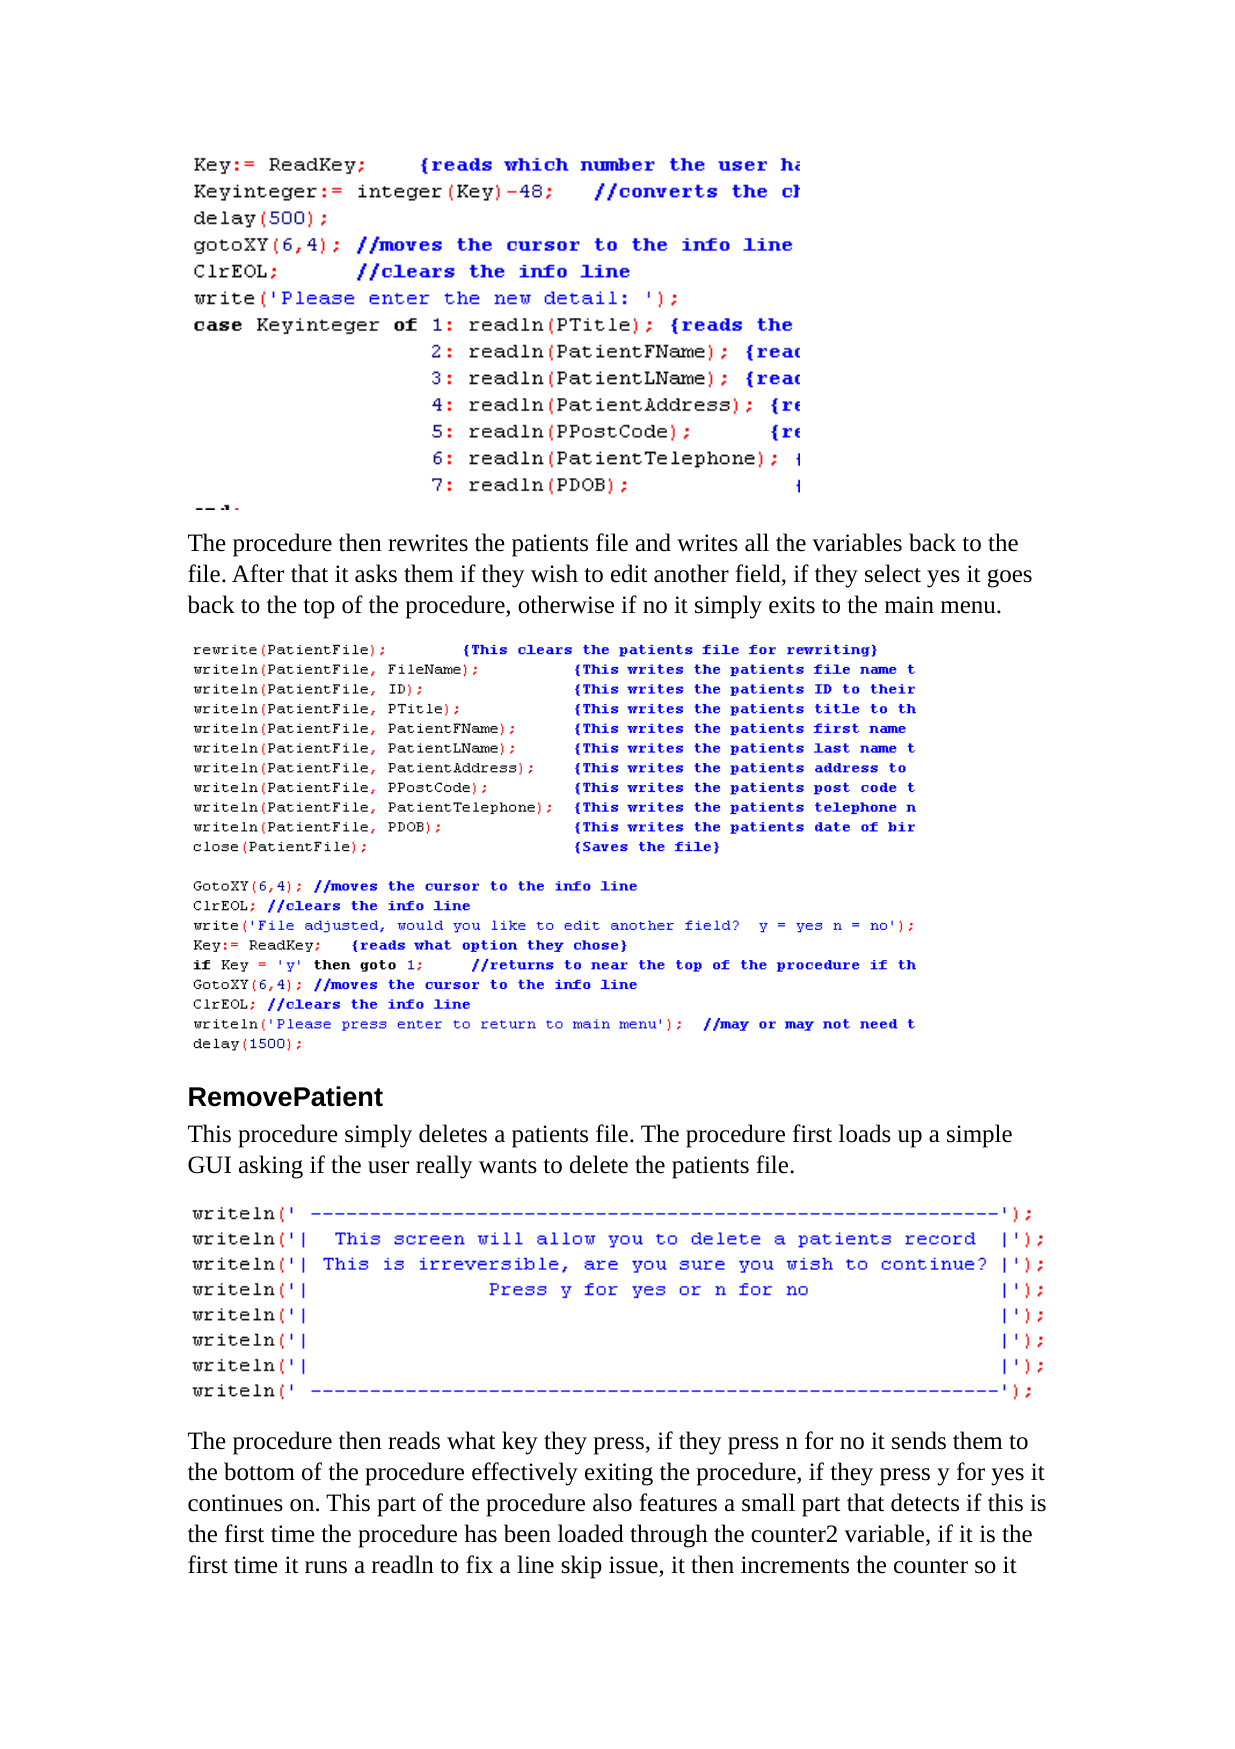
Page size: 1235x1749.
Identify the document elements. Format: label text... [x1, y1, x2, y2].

text This procedure simply deletes a patients file. The procedure first loads up a simple GUI asking if the user really wants to delete the patients file. [187, 1119, 1047, 1179]
picture [187, 149, 800, 510]
picture [187, 1197, 1047, 1407]
picture [187, 638, 916, 1054]
text The procedure then rewrites the patients file and writes all the variables back to the file. After that it asks them if they wish to edit another field, if they select yes it goes back to the top of the procedure, otherwise if no it simply exits to the main menu. [187, 528, 1047, 619]
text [187, 1426, 1047, 1579]
subtitle RemovePatient [187, 1081, 1047, 1113]
